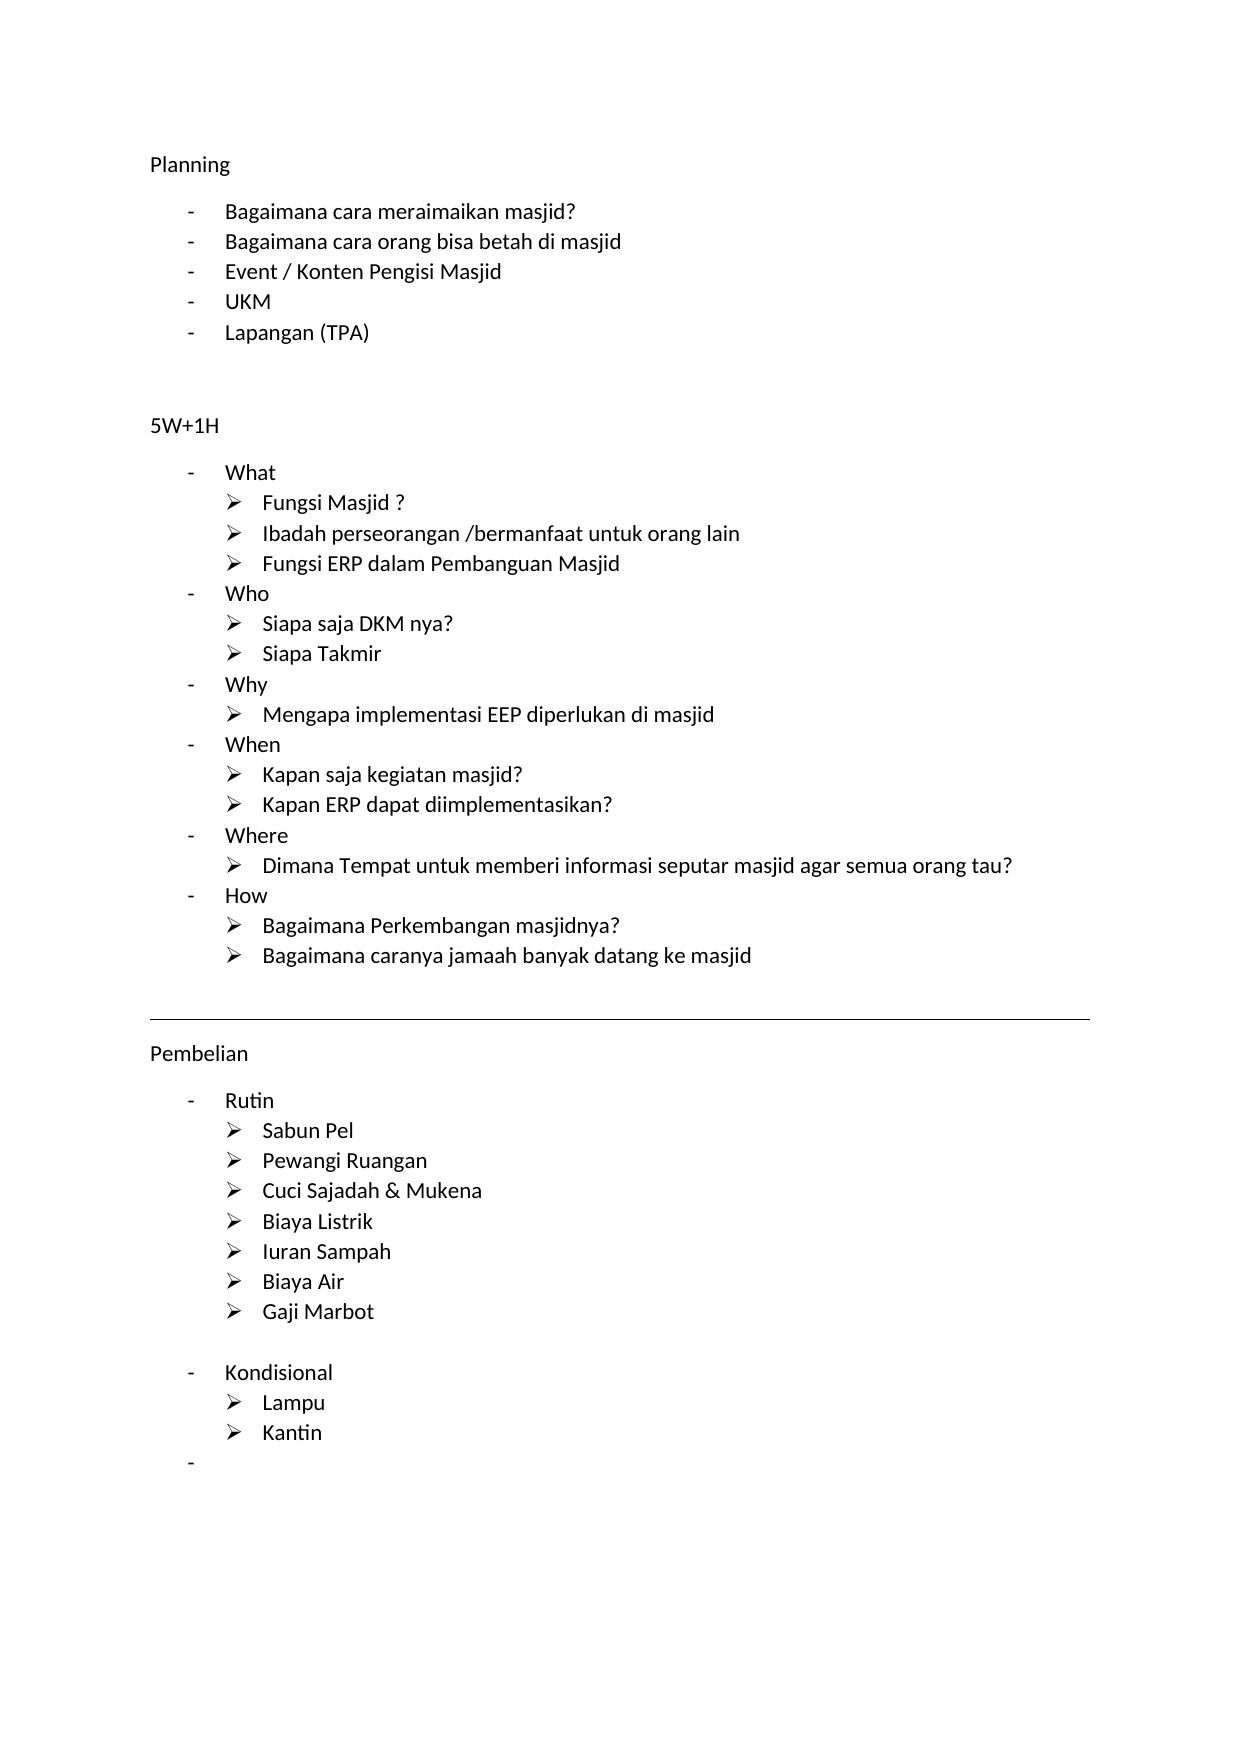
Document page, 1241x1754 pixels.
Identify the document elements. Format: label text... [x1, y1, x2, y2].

list Dimana Tempat untuk memberi informasi seputar masjid agar semua orang tau? [225, 851, 1090, 879]
list Iuran Sampah [225, 1237, 1090, 1265]
list When [187, 730, 1090, 758]
text 5W+1H [150, 411, 1090, 439]
list Pewangi Ruangan [225, 1146, 1090, 1174]
list Where [187, 821, 1090, 849]
list UKM [187, 287, 1090, 316]
list Lampu [225, 1388, 1090, 1416]
list Bagaimana cara meraimaikan masjid? [187, 197, 1090, 225]
list Kapan saja kegiatan masjid? [225, 760, 1090, 788]
list Why [187, 670, 1090, 698]
list Cuci Sajadah & Mukena [225, 1177, 1090, 1204]
list Sabun Pel [225, 1116, 1090, 1144]
text Planning [150, 150, 1090, 178]
list Siapa saja DKM nya? [225, 609, 1090, 637]
list Bagaimana caranya jamaah banyak datang ke masjid [225, 942, 1090, 970]
list Kondisional [187, 1358, 1090, 1386]
list Kantin [225, 1418, 1090, 1446]
list Fungsi ERP dalam Pembanguan Masjid [225, 549, 1090, 577]
list Gaji Marbot [225, 1297, 1090, 1325]
list Bagaimana Perkembangan masjidnya? [225, 911, 1090, 939]
list Fungsi Masjid ? [225, 488, 1090, 517]
list Ibadah perseorangan /bermanfaat untuk orang lain [225, 519, 1090, 547]
list Rutin [187, 1086, 1090, 1114]
list Biaya Listrik [225, 1207, 1090, 1235]
list How [187, 881, 1090, 909]
list Lapangan (TPA) [187, 318, 1090, 346]
list Mengapa implementasi EEP diperlukan di masjid [225, 700, 1090, 728]
list Biaya Air [225, 1267, 1090, 1295]
list What [187, 458, 1090, 486]
list Siapa Takmir [225, 639, 1090, 668]
list Event / Konten Pengisi Masjid [187, 257, 1090, 285]
list Bagaimana cara orang bisa betah di masjid [187, 227, 1090, 255]
list Who [187, 579, 1090, 607]
text Pembelian [150, 1039, 1090, 1067]
list Kapan ERP dapat diimplementasikan? [225, 791, 1090, 819]
